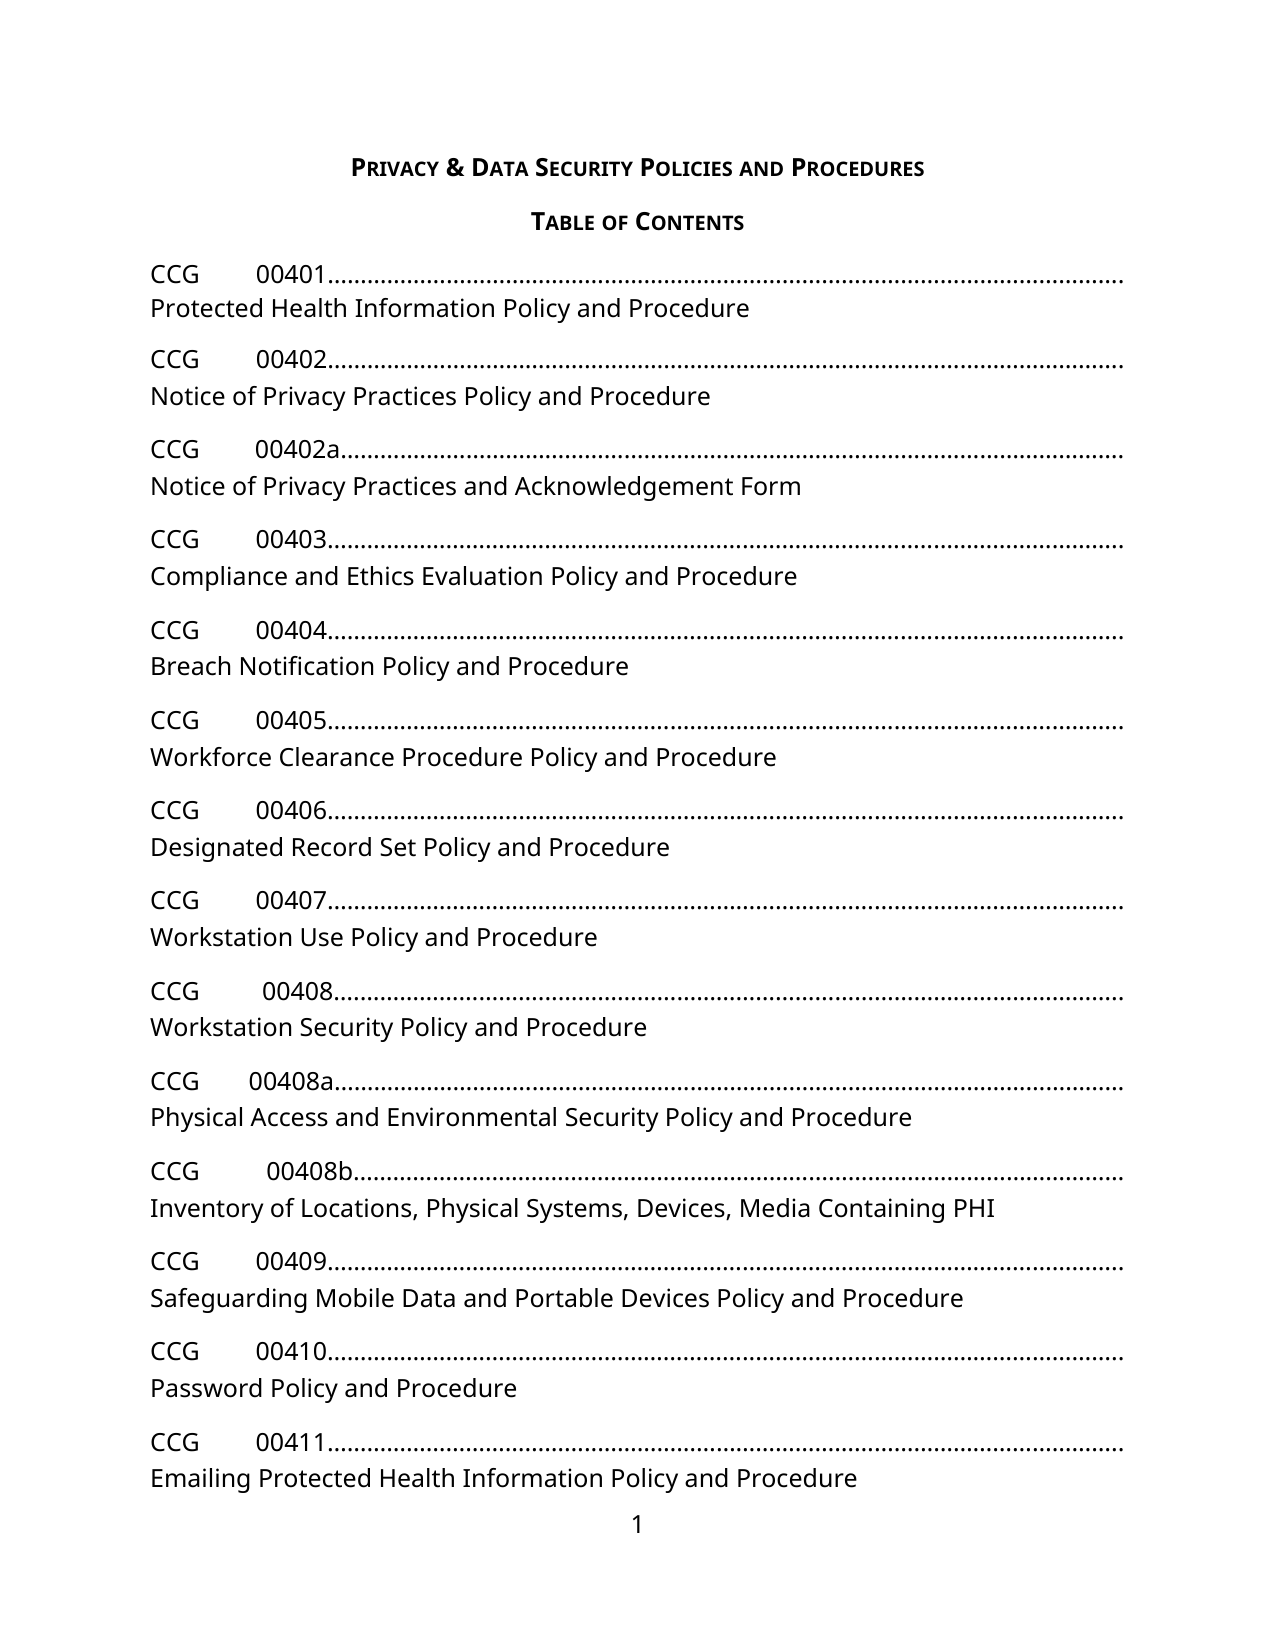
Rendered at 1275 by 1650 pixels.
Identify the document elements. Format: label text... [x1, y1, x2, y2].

text Privacy & Data Security Policies and Procedures [150, 150, 1125, 184]
text CCG 00408a………………………………………………………………………………………………………… Physical Access and Environmental Security Policy and Procedure [150, 1063, 1125, 1134]
text CCG 00408b………………………………………......………………………………………………………… Inventory of Locations, Physical Systems, Devices, Media Containing PHI [150, 1153, 1125, 1224]
text CCG 00408….………………………...………………………………………………………………………….. Workstation Security Policy and Procedure [150, 973, 1125, 1044]
text CCG 00411…………………………………..…………………………………………………………………….. Emailing Protected Health Information Policy and Procedure [150, 1424, 1125, 1495]
text CCG 00410………………………………………………………..……………………………………………….. Password Policy and Procedure [150, 1334, 1125, 1405]
text CCG 00404………………………………………………………………………………..……………………….. Breach Notification Policy and Procedure [150, 612, 1125, 683]
text CCG 00405……………………………………………..………………………………………………………….. Workforce Clearance Procedure Policy and Procedure [150, 702, 1125, 773]
text CCG 00402…………………………………………………………………………………………………………. Notice of Privacy Practices Policy and Procedure [150, 342, 1125, 412]
text CCG 00403………………………………………………………………………………..……………………….. Compliance and Ethics Evaluation Policy and Procedure [150, 522, 1125, 593]
text CCG 00401…………………………………………………………………………………………………………. Protected Health Information Policy and Procedure [150, 257, 1125, 325]
text CCG 00407……………………………..………………………………………………………………………….. Workstation Use Policy and Procedure [150, 883, 1125, 954]
text Table of Contents [150, 203, 1125, 237]
text CCG 00406………………………..……………………………………………………………………………….. Designated Record Set Policy and Procedure [150, 793, 1125, 863]
text CCG 00409…………………………………………………………………..…………………………………….. Safeguarding Mobile Data and Portable Devices Policy and Procedure [150, 1244, 1125, 1314]
text CCG 00402a……….………………………………………………………………………………………………. Notice of Privacy Practices and Acknowledgement Form [150, 432, 1125, 503]
